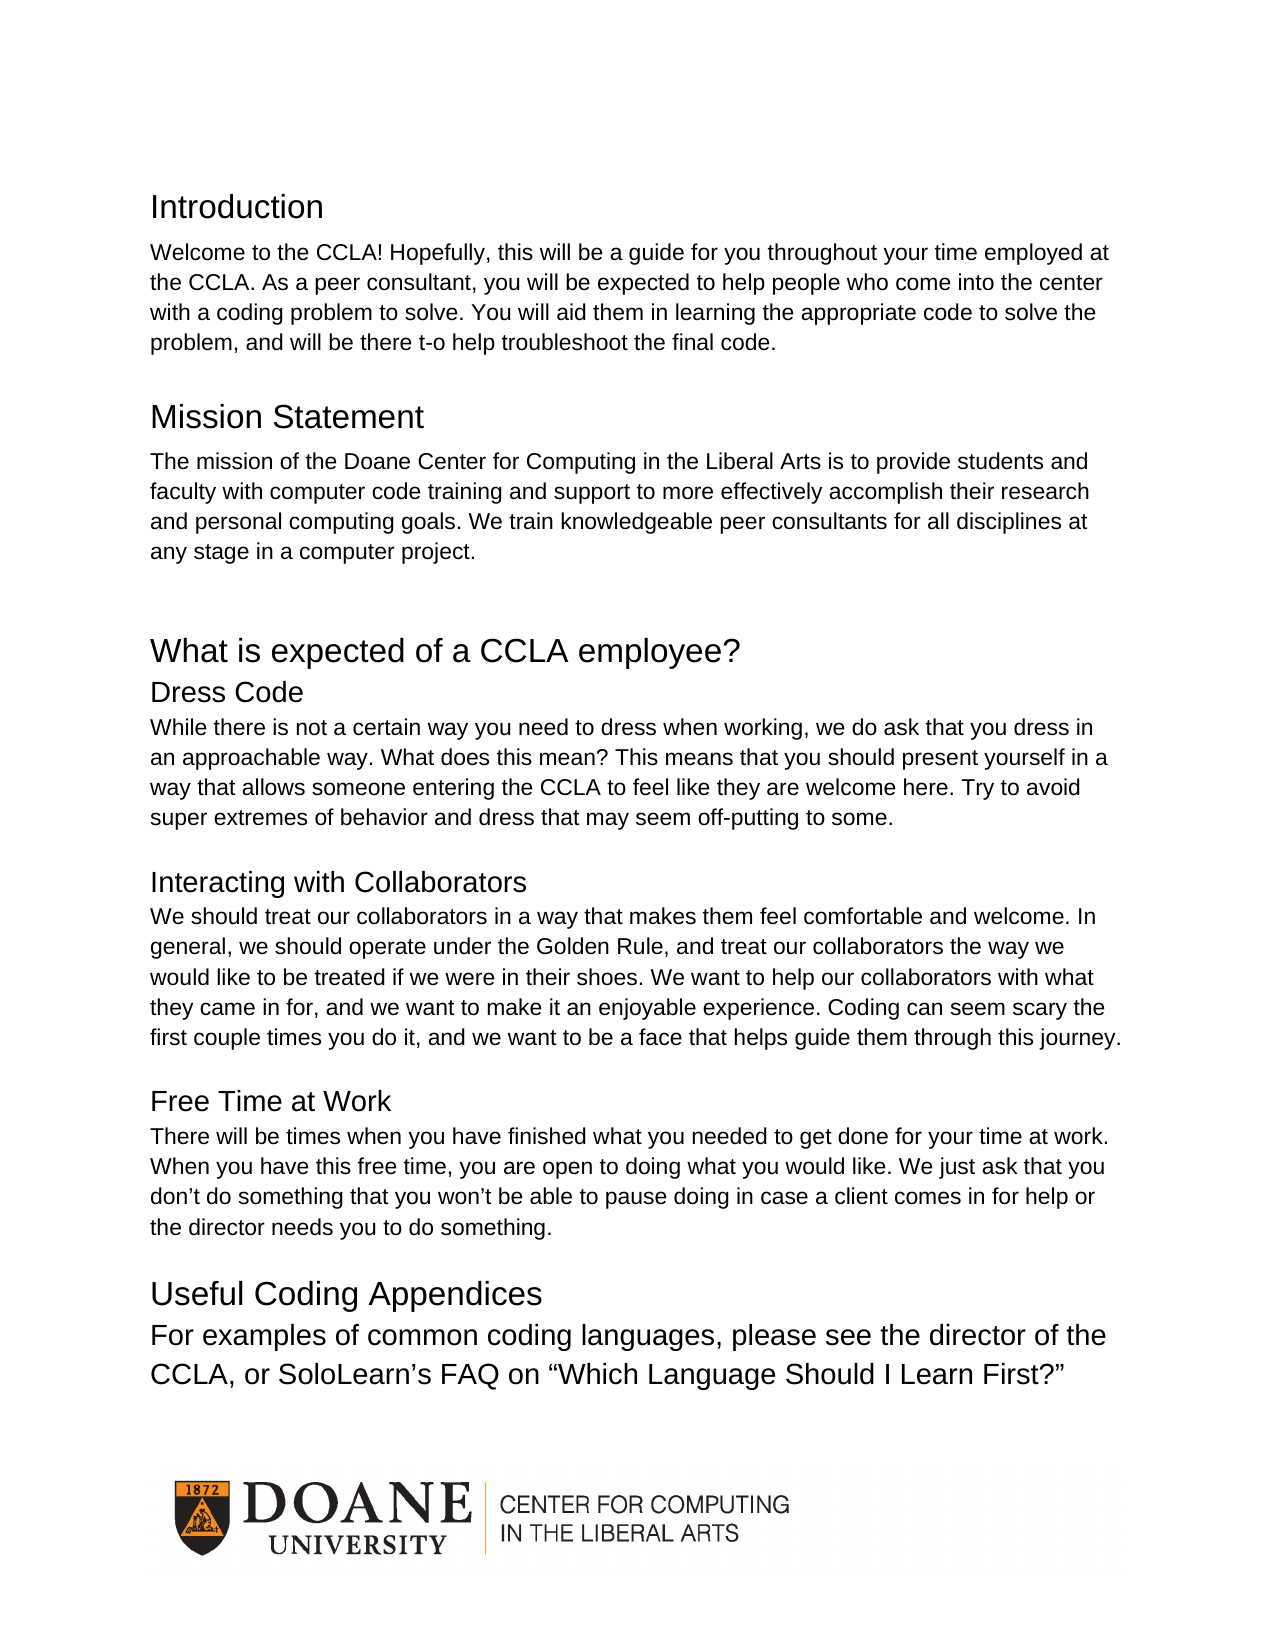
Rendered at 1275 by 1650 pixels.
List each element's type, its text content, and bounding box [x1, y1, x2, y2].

text There will be times when you have finished what you needed to get done for your time at work. When you have this free time, you are open to doing what you would like. We just ask that you don’t do something that you won’t be able to pause doing in case a client comes in for help or the director needs you to do something. [150, 1123, 1125, 1240]
subtitle Mission Statement [150, 397, 1125, 435]
text Welcome to the CCLA! Hopefully, this will be a guide for you throughout your time employed at the CCLA. As a peer consultant, you will be expected to help people who come into the center with a coding problem to solve. You will aid them in learning the appropriate code to solve the problem, and will be there t-o help troubleshoot the final code. [150, 238, 1125, 355]
picture [150, 1465, 1125, 1572]
text Dress Code [150, 675, 1125, 708]
text For examples of common coding languages, please see the director of the CCLA, or SoloLearn’s FAQ on “Which Language Should I Learn First?” [150, 1318, 1125, 1390]
text The mission of the Doane Center for Computing in the Liberal Arts is to provide students and faculty with computer code training and support to more effectively accomplish their research and personal computing goals. We train knowledgeable peer consultants for all disciplines at any stage in a computer project. [150, 448, 1125, 565]
text Free Time at Work [150, 1084, 1125, 1118]
subtitle Introduction [150, 187, 1125, 226]
text While there is not a certain way you need to dress when working, we do ask that you dress in an approachable way. What does this mean? This means that you should present yourself in a way that allows someone entering the CCLA to feel like they are welcome here. Try to avoid super extremes of behavior and dress that may seem off-putting to some. [150, 713, 1125, 831]
text Interacting with Collaborators [150, 864, 1125, 898]
text What is expected of a CCLA employee? [150, 599, 1125, 669]
text We should treat our collaborators in a way that makes them feel comfortable and welcome. In general, we should operate under the Golden Rule, and treat our collaborators the way we would like to be treated if we were in their shoes. We want to help our collaborators with what they came in for, and we want to make it an enjoyable experience. Coding can seem scary the first couple times you do it, and we want to be a face that helps guide them through this journey. [150, 903, 1125, 1050]
text Useful Coding Appendices [150, 1274, 1125, 1312]
